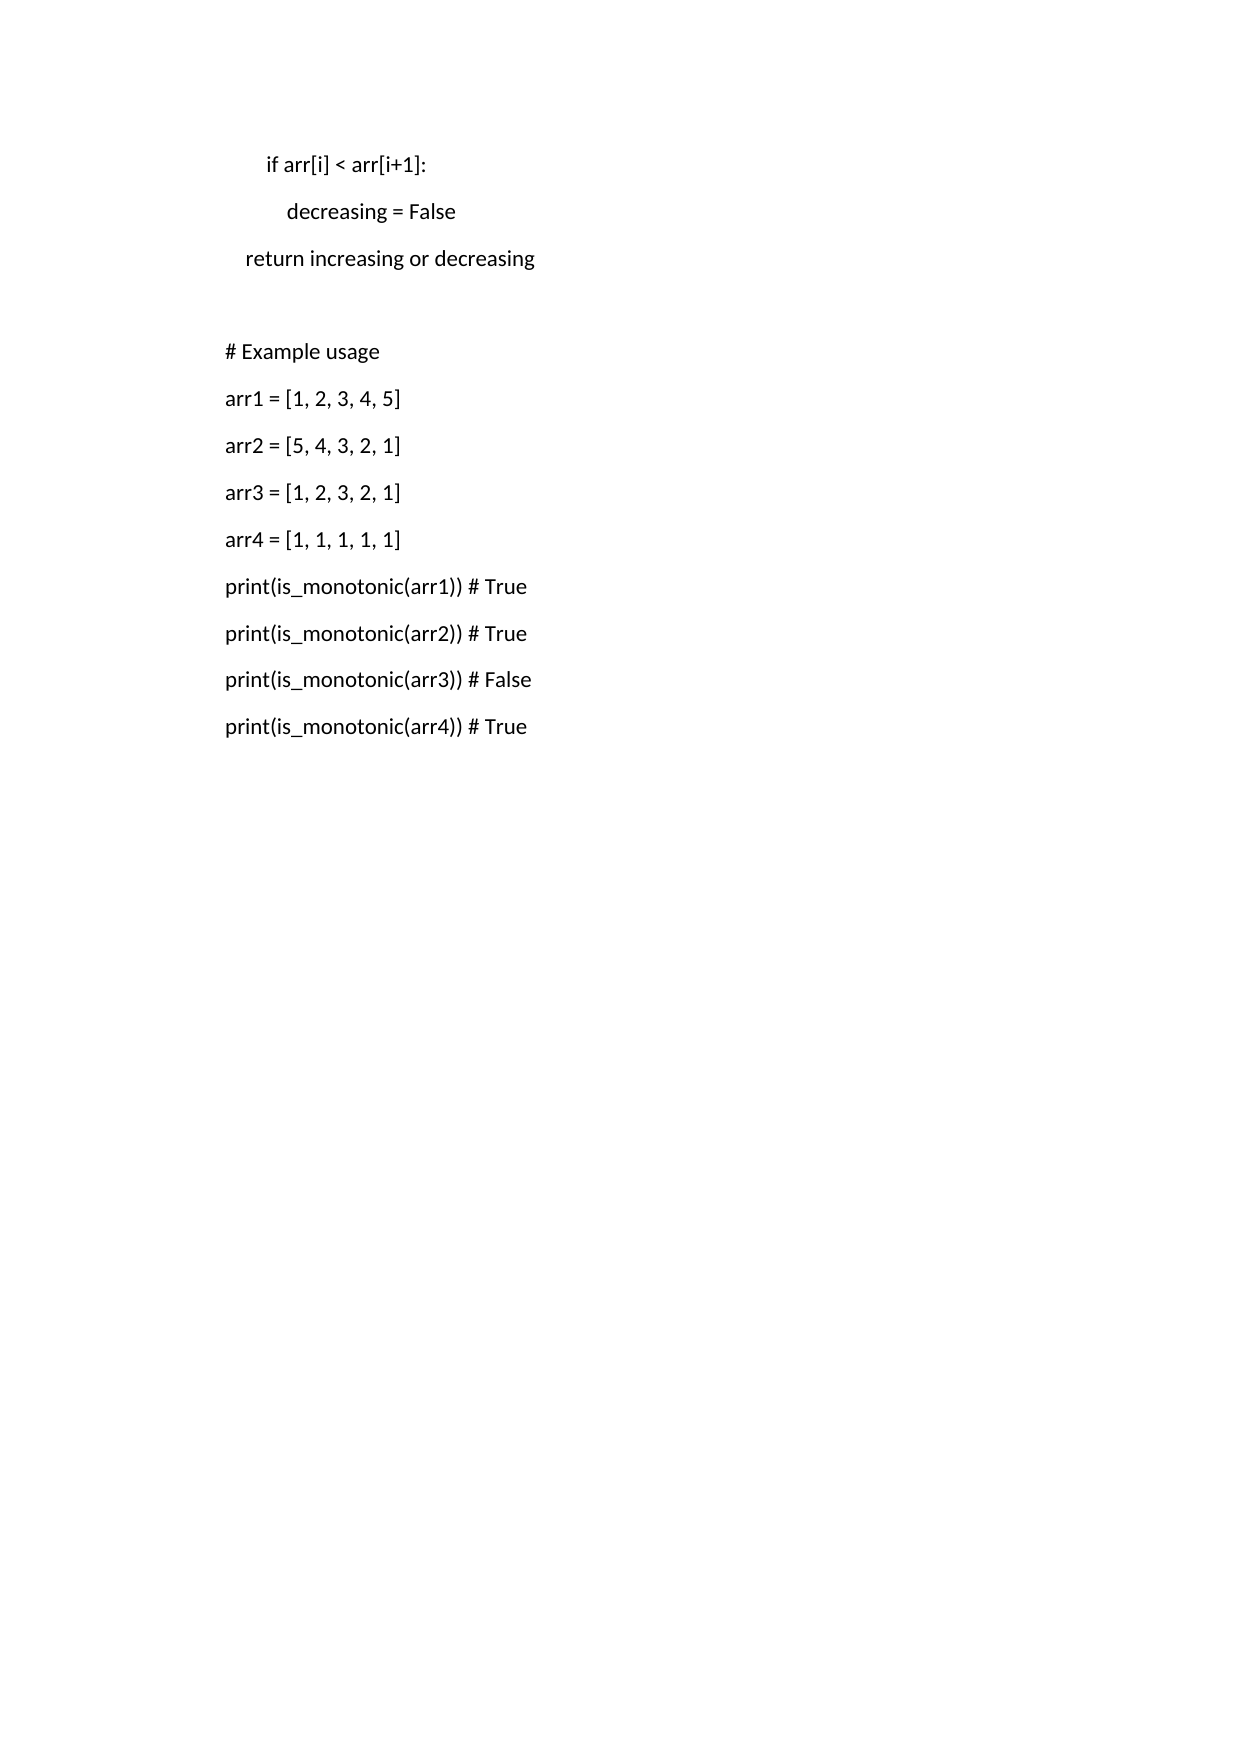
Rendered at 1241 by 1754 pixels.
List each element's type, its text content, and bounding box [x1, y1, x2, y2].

text if arr[i] < arr[i+1]: [225, 150, 1090, 178]
text print(is_monotonic(arr3)) # False [225, 666, 1090, 694]
text print(is_monotonic(arr4)) # True [225, 712, 1090, 741]
text print(is_monotonic(arr1)) # True [225, 572, 1090, 600]
text # Example usage [225, 337, 1090, 366]
text return increasing or decreasing [225, 244, 1090, 272]
text print(is_monotonic(arr2)) # True [225, 619, 1090, 647]
text arr2 = [5, 4, 3, 2, 1] [225, 431, 1090, 459]
text arr4 = [1, 1, 1, 1, 1] [225, 525, 1090, 553]
text decreasing = False [225, 197, 1090, 225]
text arr3 = [1, 2, 3, 2, 1] [225, 478, 1090, 506]
text arr1 = [1, 2, 3, 4, 5] [225, 384, 1090, 412]
